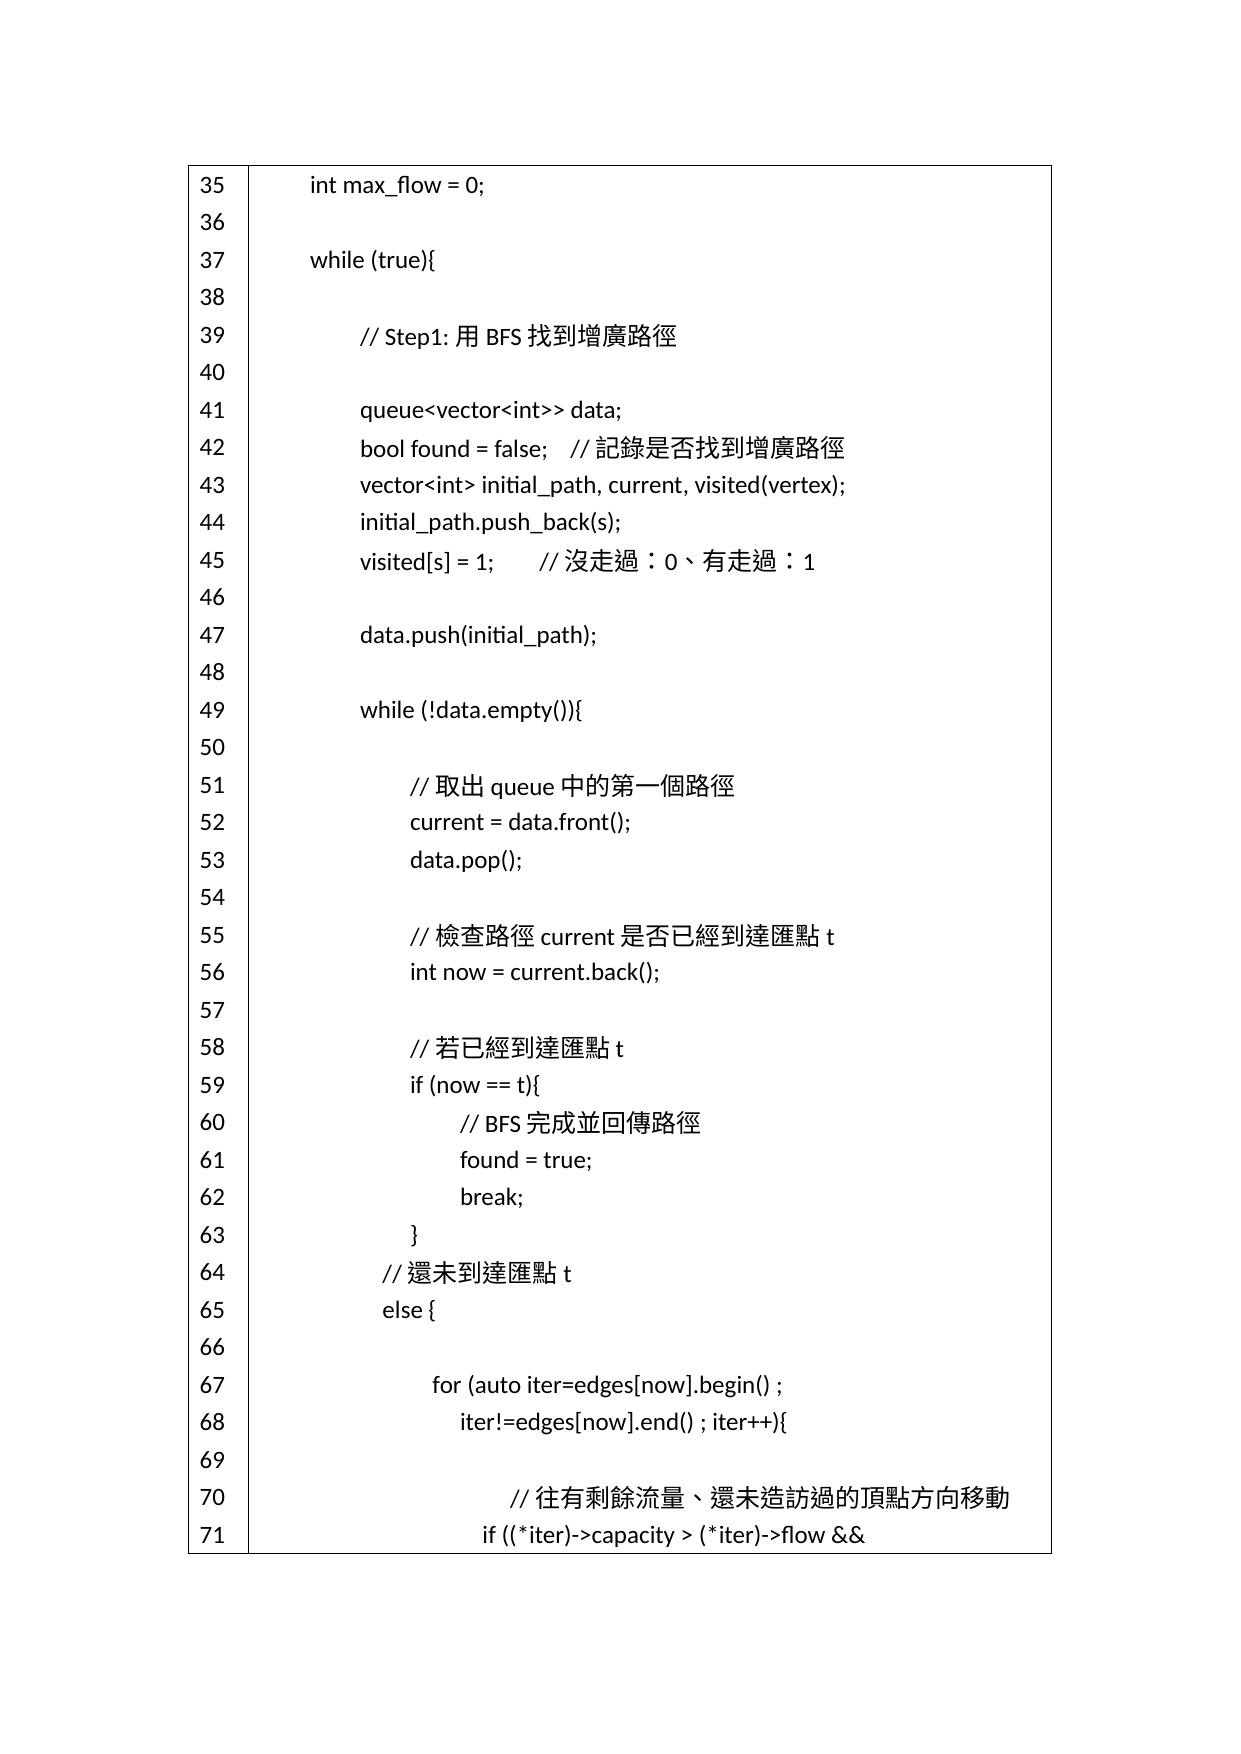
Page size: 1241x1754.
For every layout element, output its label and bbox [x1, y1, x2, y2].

table_cell [189, 166, 248, 1553]
table_cell [249, 166, 1051, 1553]
